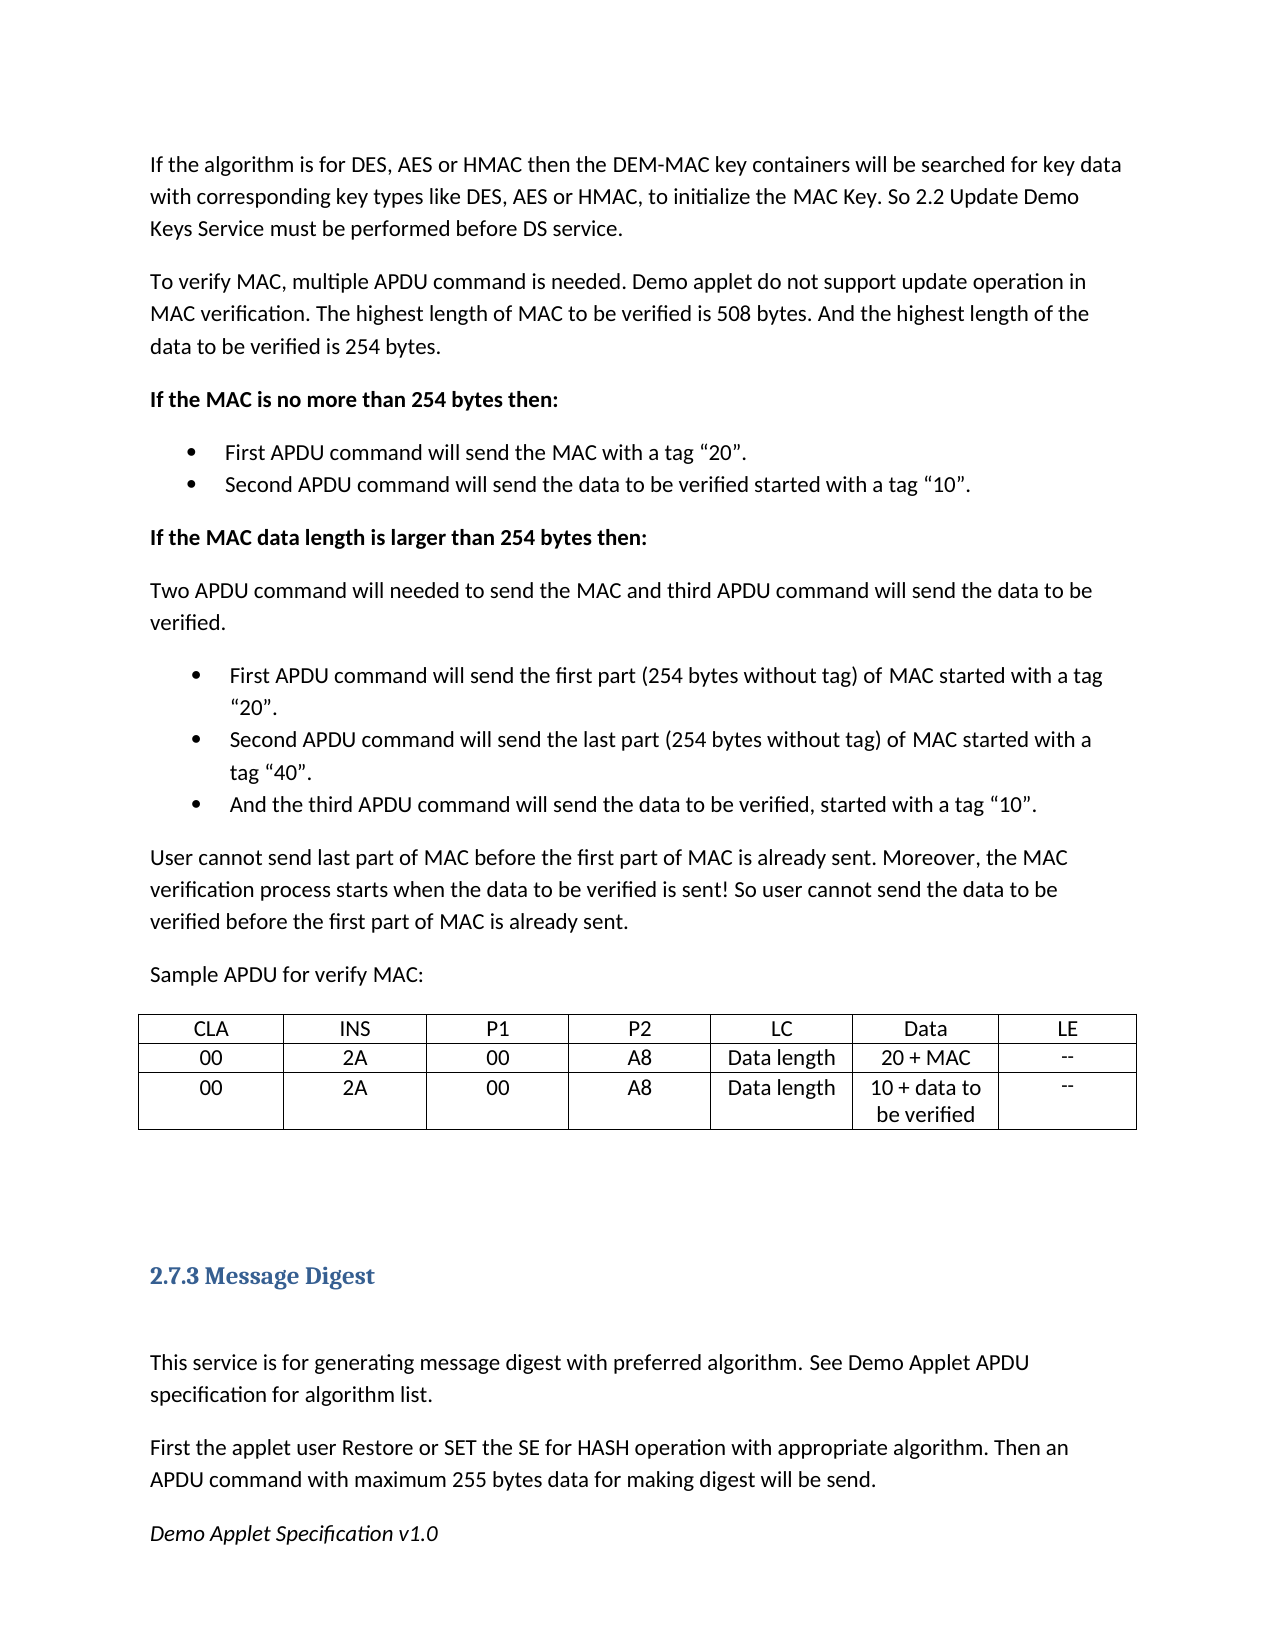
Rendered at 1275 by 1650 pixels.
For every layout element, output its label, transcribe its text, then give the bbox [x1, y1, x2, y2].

table_cell A8 [569, 1044, 710, 1072]
table_cell 2A [284, 1073, 426, 1129]
text User cannot send last part of MAC before the first part of MAC is already sent. Moreover, the MAC verification process starts when the data to be verified is sent! So user cannot send the data to be verified before the first part of MAC is already sent. [150, 843, 1125, 935]
table_header CLA [139, 1015, 283, 1042]
text Sample APDU for verify MAC: [150, 960, 1125, 988]
text To verify MAC, multiple APDU command is needed. Demo applet do not support update operation in MAC verification. The highest length of MAC to be verified is 508 bytes. And the highest length of the data to be verified is 254 bytes. [150, 267, 1125, 360]
table_cell 10 + data to be verified [853, 1073, 998, 1129]
list First APDU command will send the first part (254 bytes without tag) of MAC started with a tag “20”. [192, 661, 1125, 721]
table_header P2 [569, 1015, 710, 1042]
table_header Data [853, 1015, 998, 1042]
text First the applet user Restore or SET the SE for HASH operation with appropriate algorithm. Then an APDU command with maximum 255 bytes data for making digest will be send. [150, 1433, 1125, 1493]
table_cell A8 [569, 1073, 710, 1129]
text If the MAC data length is larger than 254 bytes then: [150, 523, 1125, 551]
table_cell Data length [711, 1073, 852, 1129]
list Second APDU command will send the data to be verified started with a tag “10”. [187, 470, 1125, 498]
table_cell 00 [427, 1044, 568, 1072]
list First APDU command will send the MAC with a tag “20”. [187, 438, 1125, 466]
text Two APDU command will needed to send the MAC and third APDU command will send the data to be verified. [150, 576, 1125, 636]
table_header LC [711, 1015, 852, 1042]
table_cell 00 [139, 1044, 283, 1072]
table_cell 00 [427, 1073, 568, 1129]
table_cell 20 + MAC [853, 1044, 998, 1072]
table_cell 2A [284, 1044, 426, 1072]
table_cell Data length [711, 1044, 852, 1072]
list Second APDU command will send the last part (254 bytes without tag) of MAC started with a tag “40”. [192, 726, 1125, 786]
table_header INS [284, 1015, 426, 1042]
text If the algorithm is for DES, AES or HMAC then the DEM-MAC key containers will be searched for key data with corresponding key types like DES, AES or HMAC, to initialize the MAC Key. So Update Demo Keys Service must be performed before DS service. [150, 150, 1125, 242]
table_cell -- [999, 1044, 1136, 1072]
table_header LE [999, 1015, 1136, 1042]
table_header P1 [427, 1015, 568, 1042]
text This service is for generating message digest with preferred algorithm. See Demo Applet APDU specification for algorithm list. [150, 1348, 1125, 1408]
list And the third APDU command will send the data to be verified, started with a tag “10”. [192, 790, 1125, 818]
table_cell 00 [139, 1073, 283, 1129]
subtitle 2.7.3 Message Digest [150, 1262, 1125, 1291]
text If the MAC is no more than 254 bytes then: [150, 385, 1125, 413]
table_cell -- [999, 1073, 1136, 1129]
